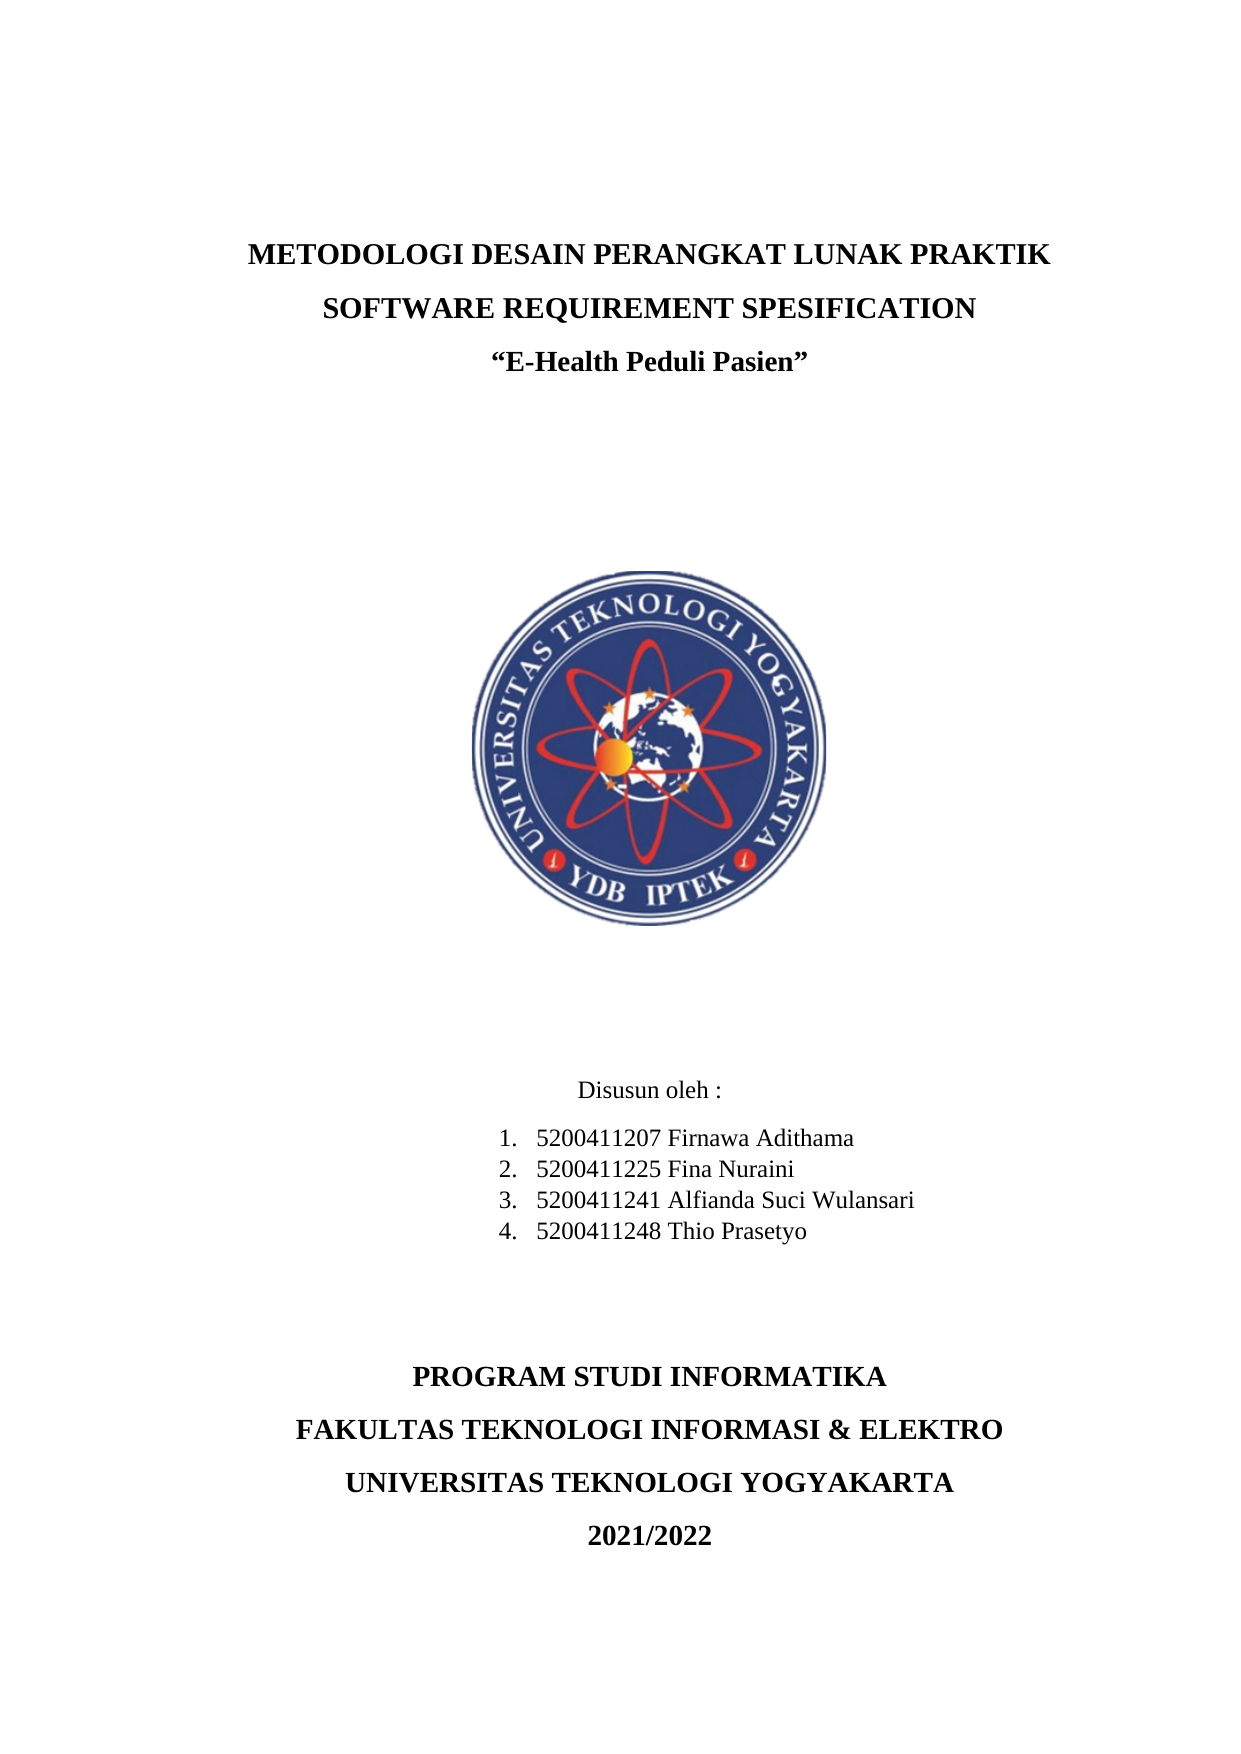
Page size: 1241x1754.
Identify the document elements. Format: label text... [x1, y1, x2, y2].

text UNIVERSITAS TEKNOLOGI YOGYAKARTA [236, 1465, 1063, 1498]
text PROGRAM STUDI INFORMATIKA [236, 1359, 1063, 1393]
list 5200411248 Thio Prasetyo [499, 1216, 1063, 1245]
text Disusun oleh : [236, 1075, 1063, 1104]
list 5200411207 Firnawa Adithama [499, 1123, 1063, 1152]
picture [471, 571, 827, 926]
list 5200411241 Alfianda Suci Wulansari [499, 1185, 1063, 1214]
text FAKULTAS TEKNOLOGI INFORMASI & ELEKTRO [236, 1412, 1063, 1446]
text 2021/2022 [236, 1518, 1063, 1551]
list 5200411225 Fina Nuraini [499, 1154, 1063, 1183]
text METODOLOGI DESAIN PERANGKAT LUNAK PRAKTIK [236, 236, 1063, 271]
text SOFTWARE REQUIREMENT SPESIFICATION [236, 290, 1063, 325]
text “E-Health Peduli Pasien” [236, 344, 1063, 378]
